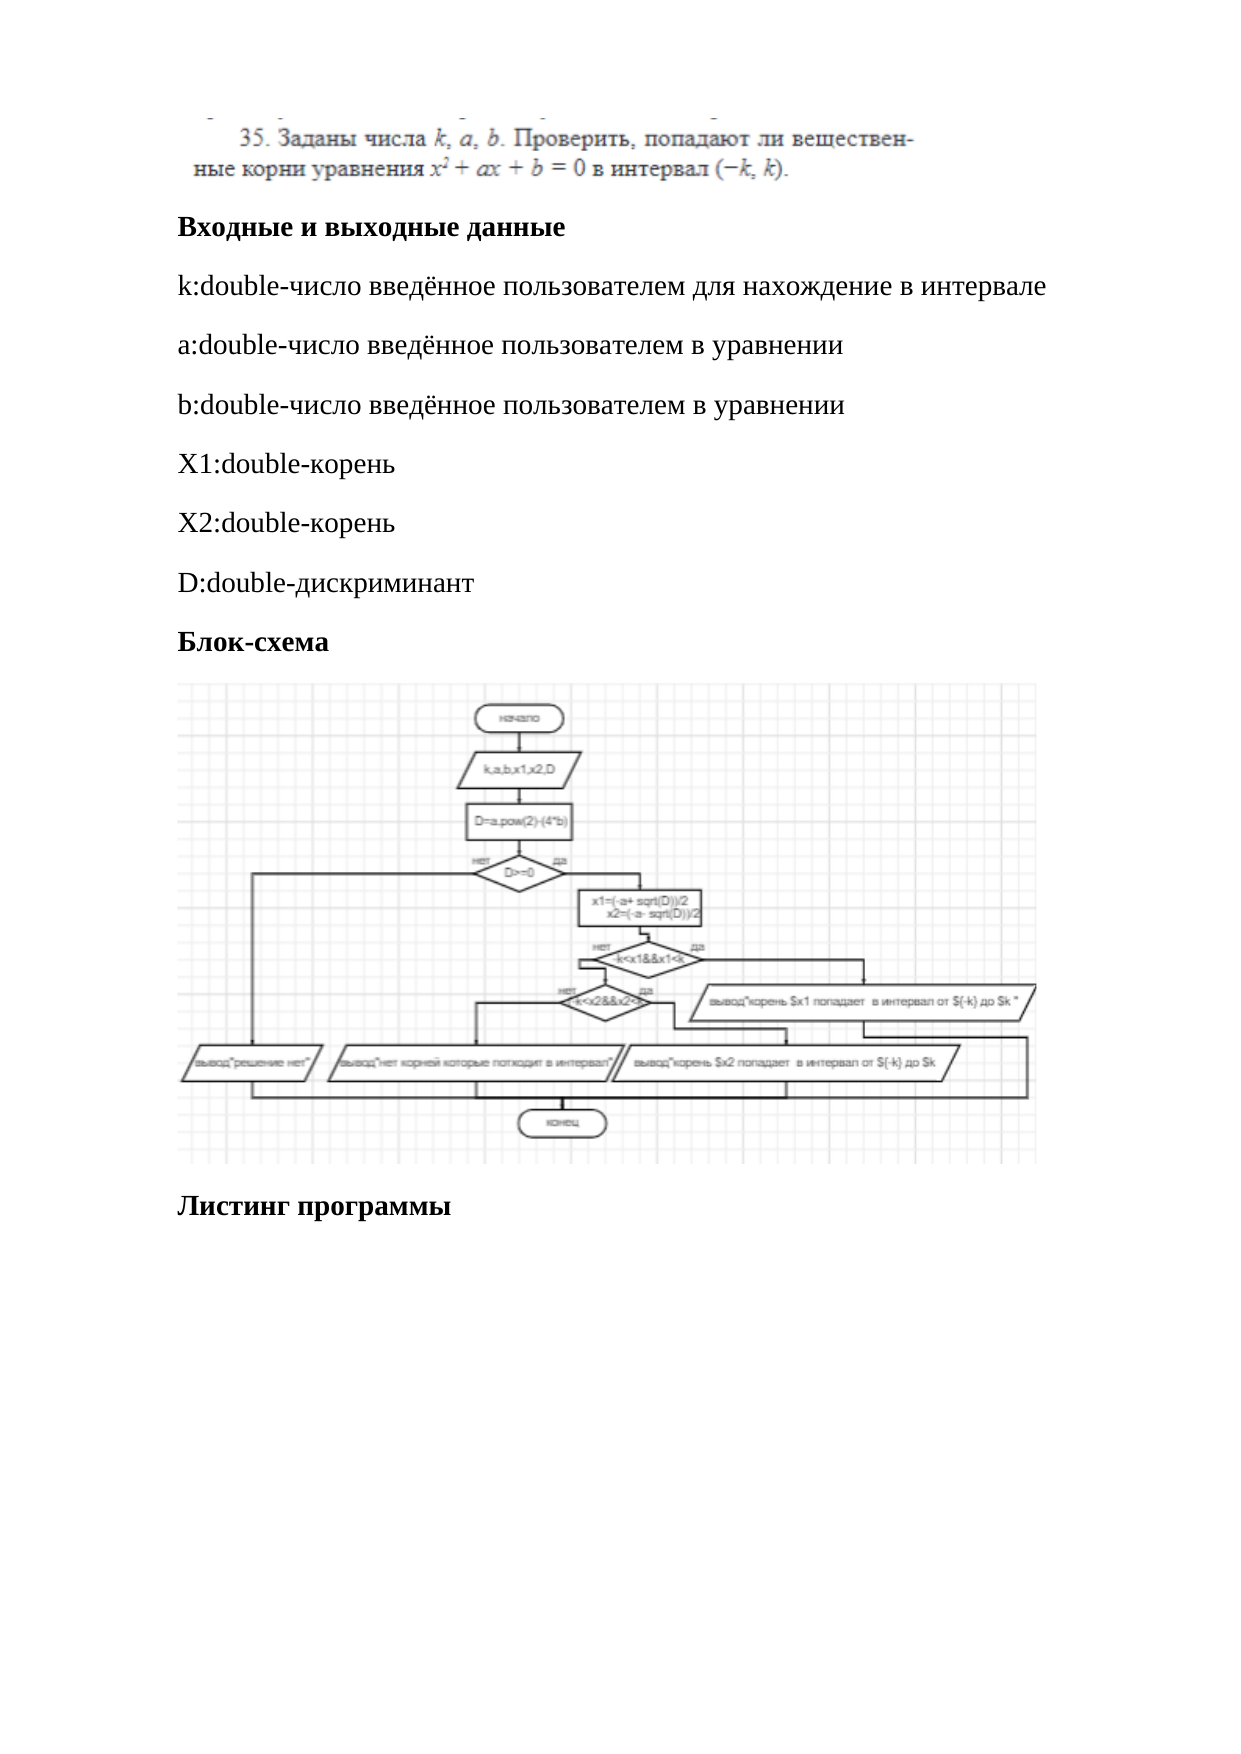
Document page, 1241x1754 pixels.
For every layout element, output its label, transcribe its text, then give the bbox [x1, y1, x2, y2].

text Листинг программы [177, 1188, 1152, 1222]
picture [177, 118, 951, 184]
picture [177, 683, 1037, 1164]
text k:double-число введённое пользователем для нахождение в интервале [177, 268, 1152, 302]
text b:double-число введённое пользователем в уравнении [177, 387, 1152, 420]
text X1:double-корень [177, 446, 1152, 480]
text Блок-схема [177, 624, 1152, 658]
text D:double-дискриминант [177, 565, 1152, 598]
text a:double-число введённое пользователем в уравнении [177, 327, 1152, 361]
text X2:double-корень [177, 506, 1152, 539]
text Входные и выходные данные [177, 209, 1152, 242]
